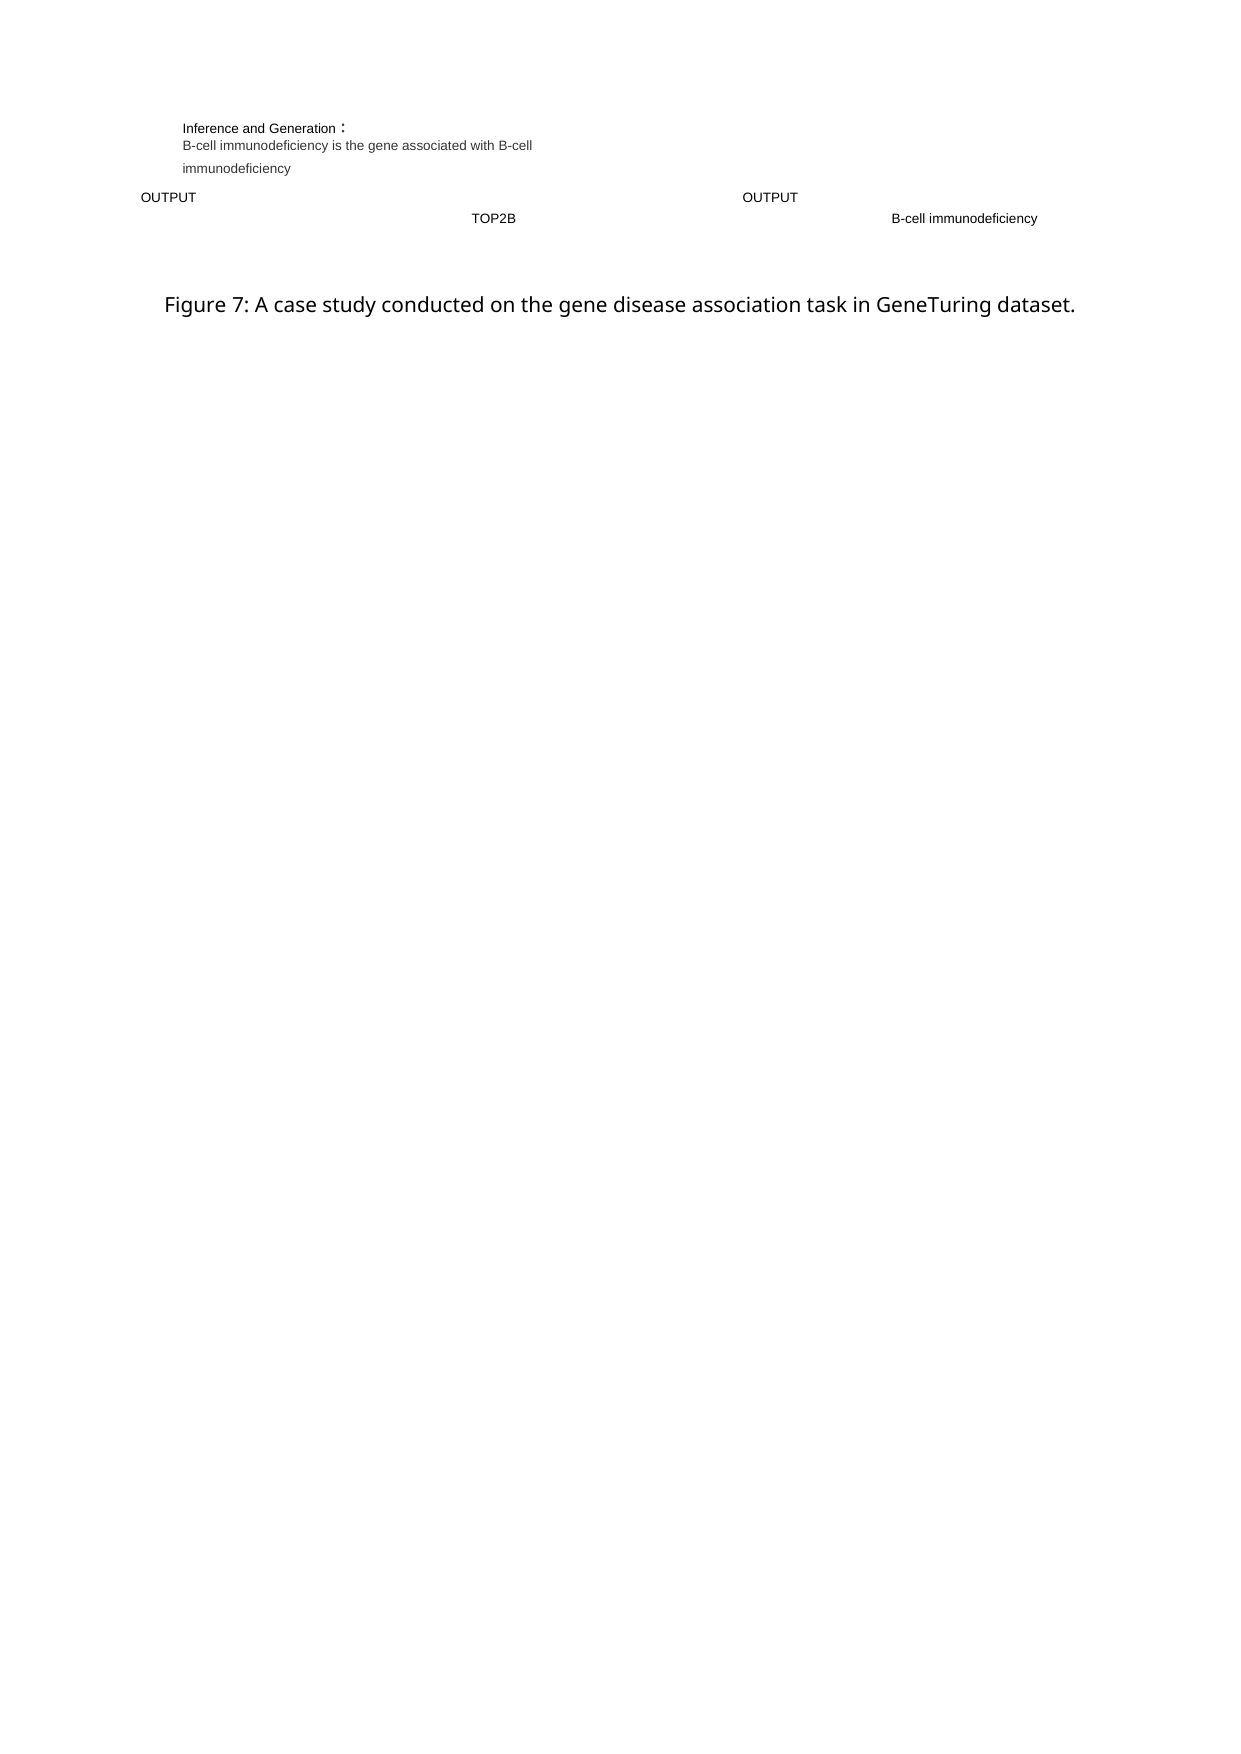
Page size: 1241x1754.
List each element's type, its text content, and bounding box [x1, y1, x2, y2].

table_header B-cell immunodeficiency [844, 189, 1079, 230]
text Inference and Generation： B-cell immunodeficiency is the gene associated with B-cell [182, 119, 985, 153]
table_header OUTPUT [139, 189, 374, 230]
table_header OUTPUT [609, 189, 844, 230]
table_header TOP2B [374, 189, 609, 230]
text Figure 7: A case study conducted on the gene disease association task in GeneTuring dataset. [150, 292, 1090, 317]
text immunodeficiency [182, 161, 1090, 176]
